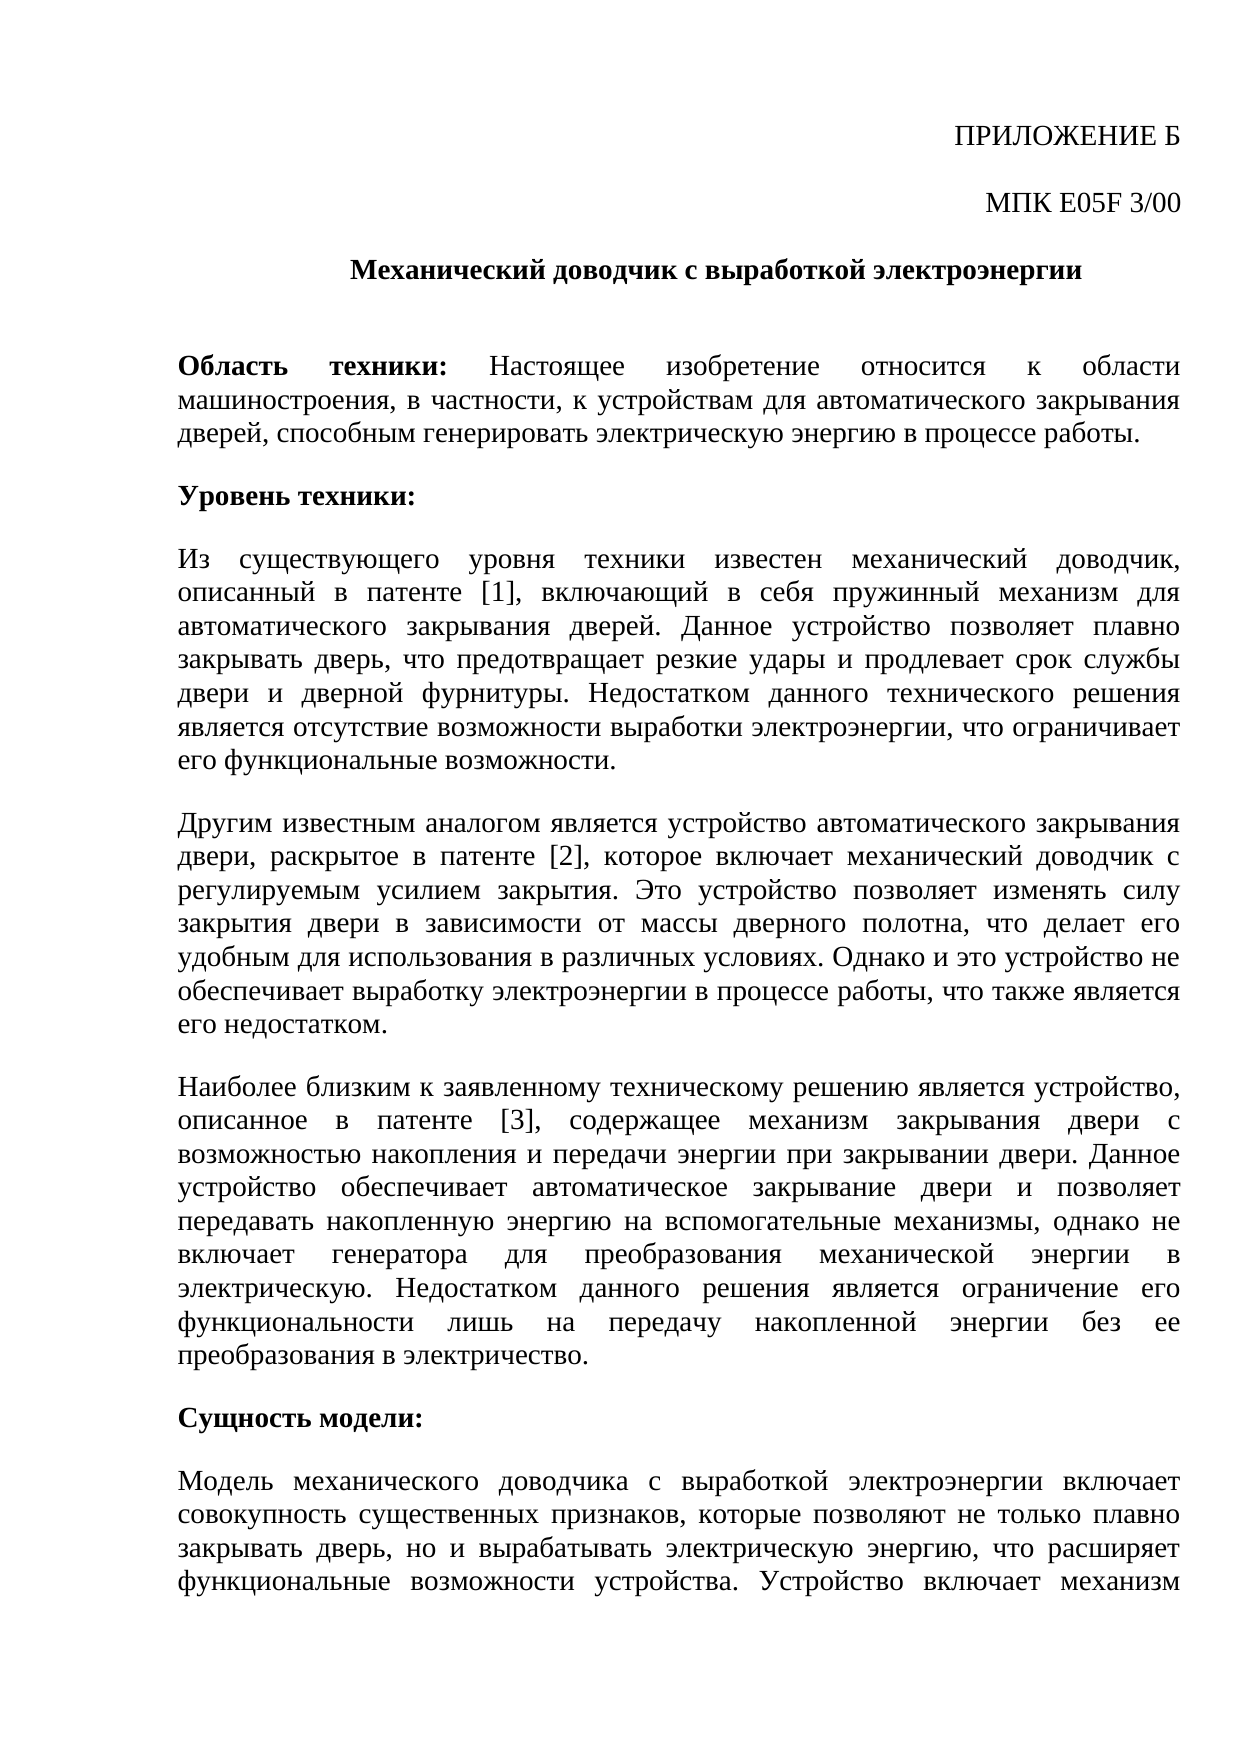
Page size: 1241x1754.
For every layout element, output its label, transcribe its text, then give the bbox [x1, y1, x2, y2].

text МПК E05F 3/00 [177, 185, 1181, 219]
text Сущность модели: [177, 1400, 1181, 1433]
text Уровень техники: [177, 478, 1181, 512]
text Из существующего уровня техники известен механический доводчик, описанный в патенте [1], включающий в себя пружинный механизм для автоматического закрывания дверей. Данное устройство позволяет плавно закрывать дверь, что предотвращает резкие удары и продлевает срок службы двери и дверной фурнитуры. Недостатком данного технического решения является отсутствие возможности выработки электроэнергии, что ограничивает его функциональные возможности. [177, 541, 1181, 776]
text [177, 1463, 1181, 1597]
text ПРИЛОЖЕНИЕ Б [177, 118, 1181, 152]
text Другим известным аналогом является устройство автоматического закрывания двери, раскрытое в патенте [2], которое включает механический доводчик с регулируемым усилием закрытия. Это устройство позволяет изменять силу закрытия двери в зависимости от массы дверного полотна, что делает его удобным для использования в различных условиях. Однако и это устройство не обеспечивает выработку электроэнергии в процессе работы, что также является его недостатком. [177, 805, 1181, 1040]
text Механический доводчик с выработкой электроэнергии [177, 252, 1181, 286]
text Область техники: Настоящее изобретение относится к области машиностроения, в частности, к устройствам для автоматического закрывания дверей, способным генерировать электрическую энергию в процессе работы. [177, 348, 1181, 449]
text Наиболее близким к заявленному техническому решению является устройство, описанное в патенте [3], содержащее механизм закрывания двери с возможностью накопления и передачи энергии при закрывании двери. Данное устройство обеспечивает автоматическое закрывание двери и позволяет передавать накопленную энергию на вспомогательные механизмы, однако не включает генератора для преобразования механической энергии в электрическую. Недостатком данного решения является ограничение его функциональности лишь на передачу накопленной энергии без ее преобразования в электричество. [177, 1069, 1181, 1371]
